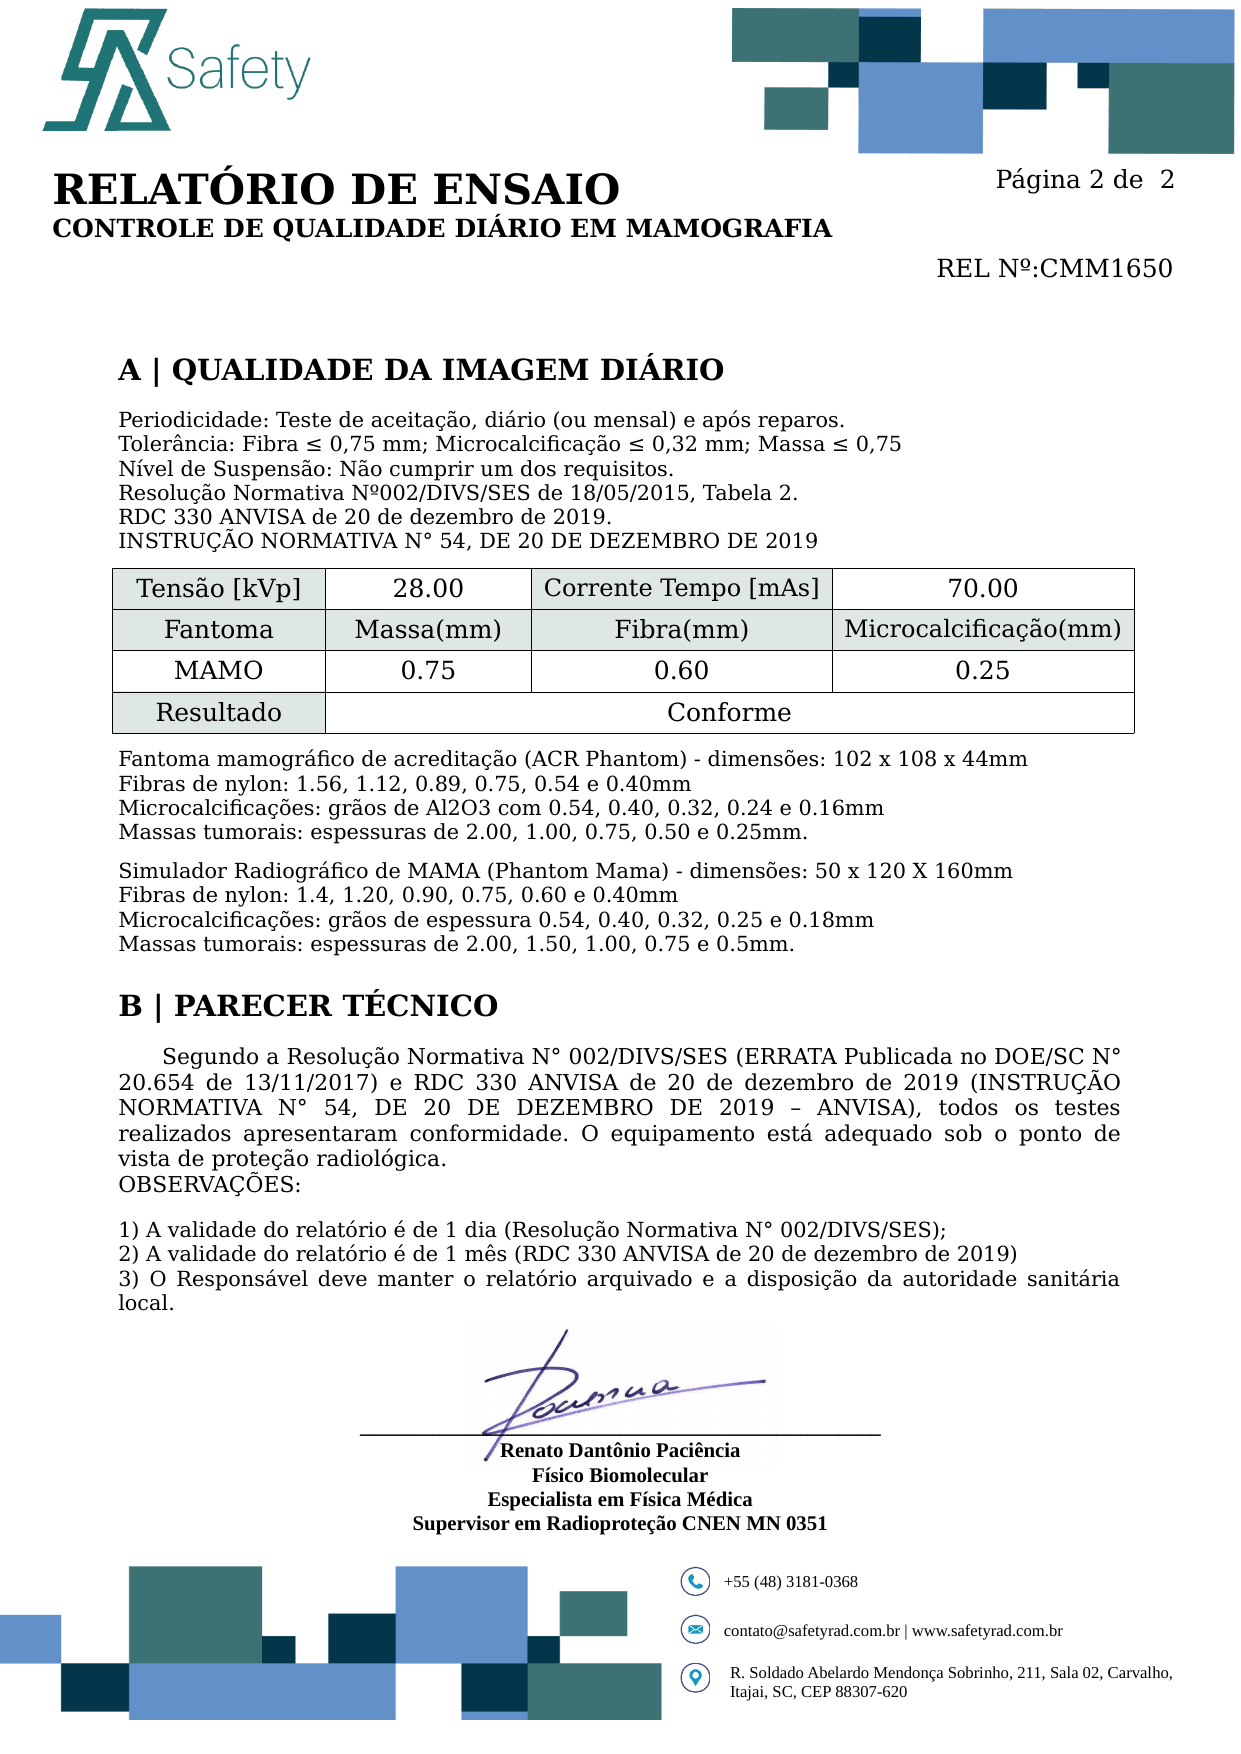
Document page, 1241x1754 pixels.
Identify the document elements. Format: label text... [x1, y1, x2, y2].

table_cell Fantoma [113, 610, 325, 650]
text Tolerância: Fibra ≤ 0,75 mm; Microcalcificação ≤ 0,32 mm; Massa ≤ 0,75 [118, 432, 1122, 457]
text Resolução Normativa Nº002/DIVS/SES de 18/05/2015, Tabela 2. [118, 481, 1122, 505]
table_header 28.00 [326, 569, 531, 609]
text 3) O Responsável deve manter o relatório arquivado e a disposição da autoridade sanitária local. [118, 1267, 1122, 1315]
picture [731, 8, 1235, 154]
text Massas tumorais: espessuras de 2.00, 1.00, 0.75, 0.50 e 0.25mm. [118, 820, 1122, 844]
text Microcalcificações: grãos de Al2O3 com 0.54, 0.40, 0.32, 0.24 e 0.16mm [118, 796, 1122, 820]
text Microcalcificações: grãos de espessura 0.54, 0.40, 0.32, 0.25 e 0.18mm [118, 908, 1122, 932]
table_cell Massa(mm) [326, 610, 531, 650]
text Periodicidade: Teste de aceitação, diário (ou mensal) e após reparos. [118, 408, 1122, 432]
table_cell 0.60 [532, 651, 832, 691]
text Simulador Radiográfico de MAMA (Phantom Mama) - dimensões: 50 x 120 X 160mm [118, 859, 1122, 883]
table_cell Resultado [113, 693, 325, 733]
text Nível de Suspensão: Não cumprir um dos requisitos. [118, 457, 1122, 481]
table_cell Fibra(mm) [532, 610, 832, 650]
text Renato Dantônio Paciência [118, 1438, 1122, 1462]
table_cell 0.75 [326, 651, 531, 691]
table_cell Conforme [326, 693, 1134, 733]
text 1) A validade do relatório é de 1 dia (Resolução Normativa N° 002/DIVS/SES); [118, 1218, 1122, 1242]
text Massas tumorais: espessuras de 2.00, 1.50, 1.00, 0.75 e 0.5mm. [118, 932, 1122, 956]
text Fibras de nylon: 1.4, 1.20, 0.90, 0.75, 0.60 e 0.40mm [118, 883, 1122, 908]
text OBSERVAÇÕES: [118, 1172, 1122, 1197]
text Supervisor em Radioproteção CNEN MN 0351 [118, 1511, 1122, 1535]
text Especialista em Física Médica [118, 1487, 1122, 1511]
text Fantoma mamográfico de acreditação (ACR Phantom) - dimensões: 102 x 108 x 44mm [118, 747, 1122, 772]
table_cell 0.25 [833, 651, 1134, 691]
table_header Corrente Tempo [mAs] [532, 569, 832, 609]
text A | QUALIDADE DA IMAGEM DIÁRIO [118, 353, 1122, 387]
text Segundo a Resolução Normativa N° 002/DIVS/SES (ERRATA Publicada no DOE/SC N° 20.654 de 13/11/2017) e RDC 330 ANVISA de 20 de dezembro de 2019 (INSTRUÇÃO NORMATIVA N° 54, DE 20 DE DEZEMBRO DE 2019 – ANVISA), todos os testes realizados apresentaram conformidade. O equipamento está adequado sob o ponto de vista de proteção radiológica. [118, 1044, 1122, 1172]
text Fibras de nylon: 1.56, 1.12, 0.89, 0.75, 0.54 e 0.40mm [118, 772, 1122, 796]
text RDC 330 ANVISA de 20 de dezembro de 2019. [118, 505, 1122, 529]
table_header Tensão [kVp] [113, 569, 325, 609]
picture [42, 8, 311, 131]
table_cell Microcalcificação(mm) [833, 610, 1134, 650]
text INSTRUÇÃO NORMATIVA N° 54, DE 20 DE DEZEMBRO DE 2019 [118, 529, 1122, 554]
text __________________________________________________ [118, 1414, 1122, 1438]
picture [680, 1614, 710, 1644]
picture [0, 1566, 662, 1720]
text 2) A validade do relatório é de 1 mês (RDC 330 ANVISA de 20 de dezembro de 2019) [118, 1242, 1122, 1267]
text B | PARECER TÉCNICO [118, 989, 1122, 1023]
picture [680, 1566, 710, 1596]
picture [680, 1663, 710, 1693]
table_cell MAMO [113, 651, 325, 691]
text Físico Biomolecular [118, 1462, 1122, 1487]
picture [467, 1323, 779, 1414]
table_header 70.00 [833, 569, 1134, 609]
